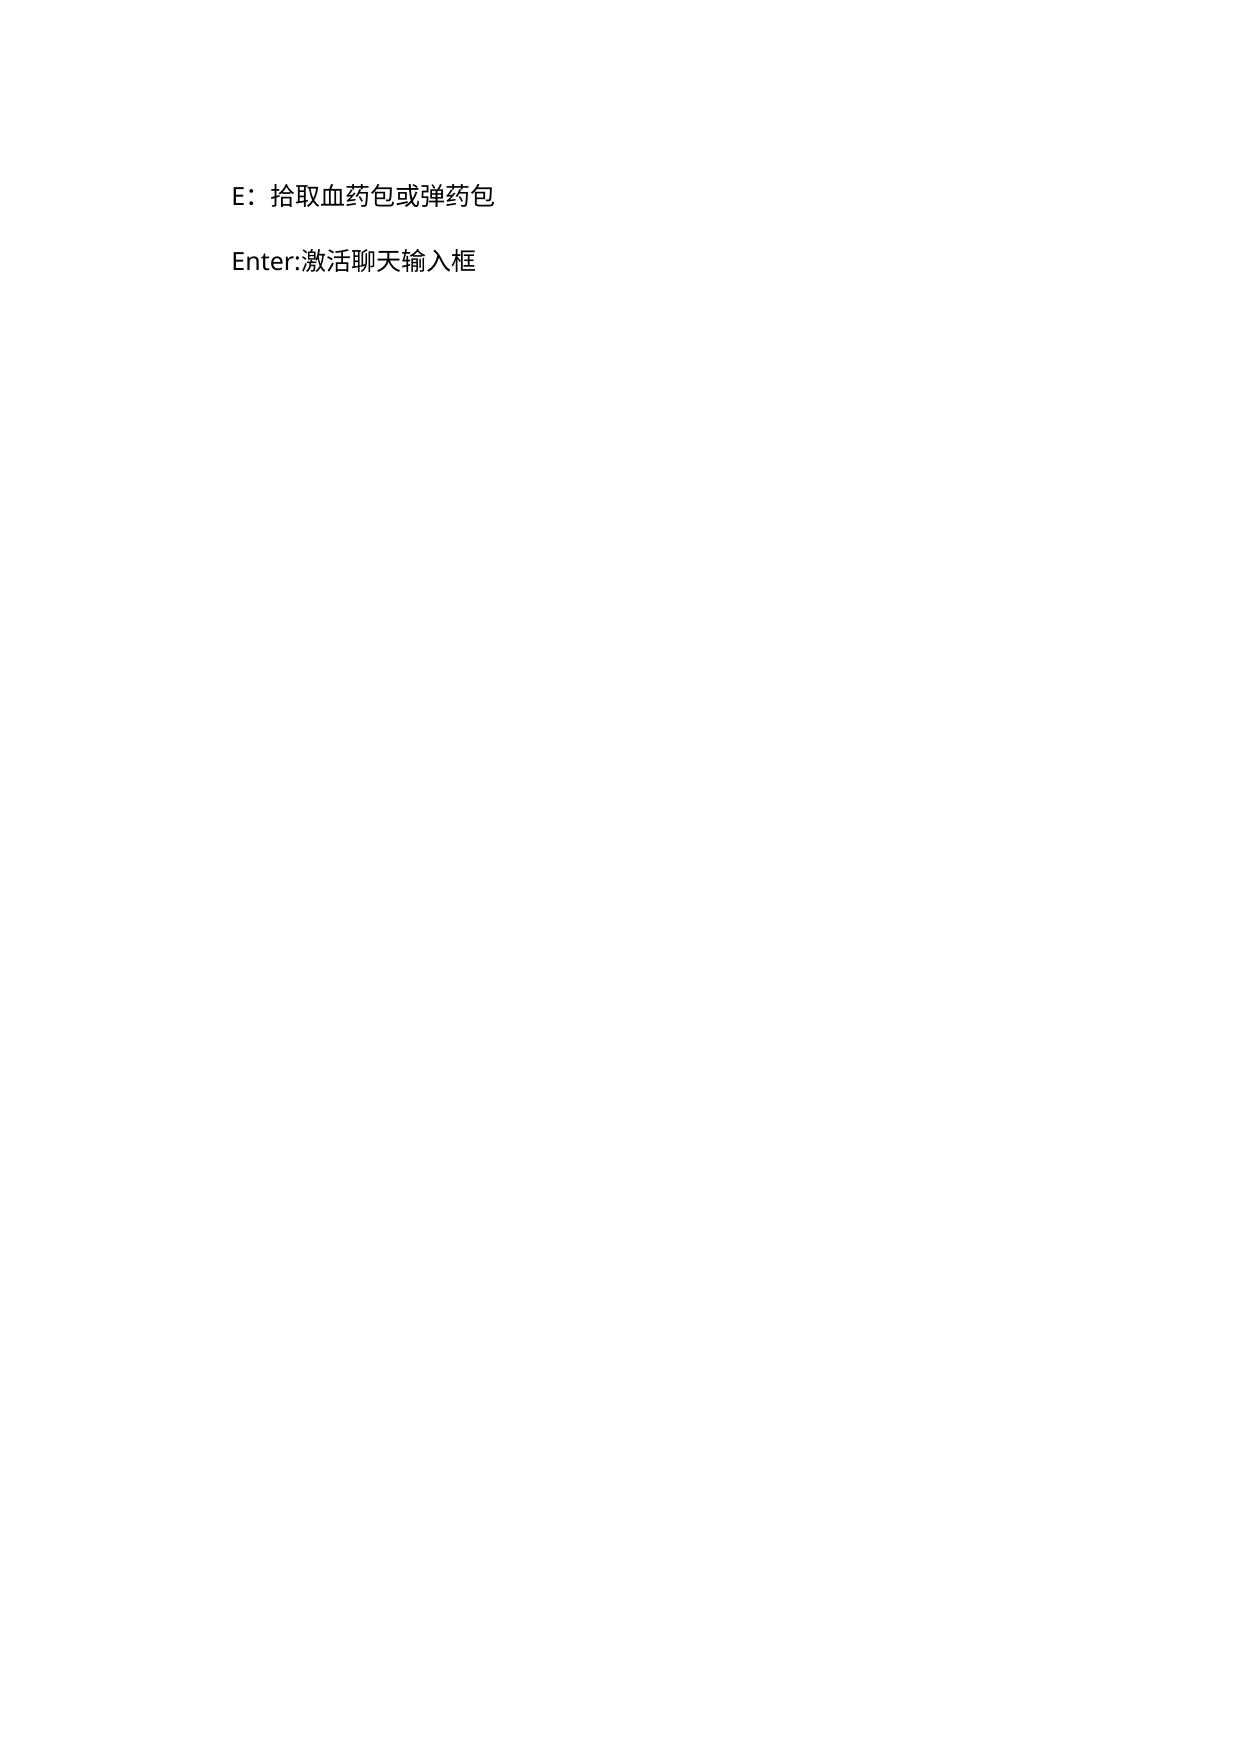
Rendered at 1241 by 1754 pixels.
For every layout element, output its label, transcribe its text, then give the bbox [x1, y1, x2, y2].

text Enter:激活聊天输入框 [187, 227, 1053, 292]
text E：拾取血药包或弹药包 [187, 162, 1053, 227]
